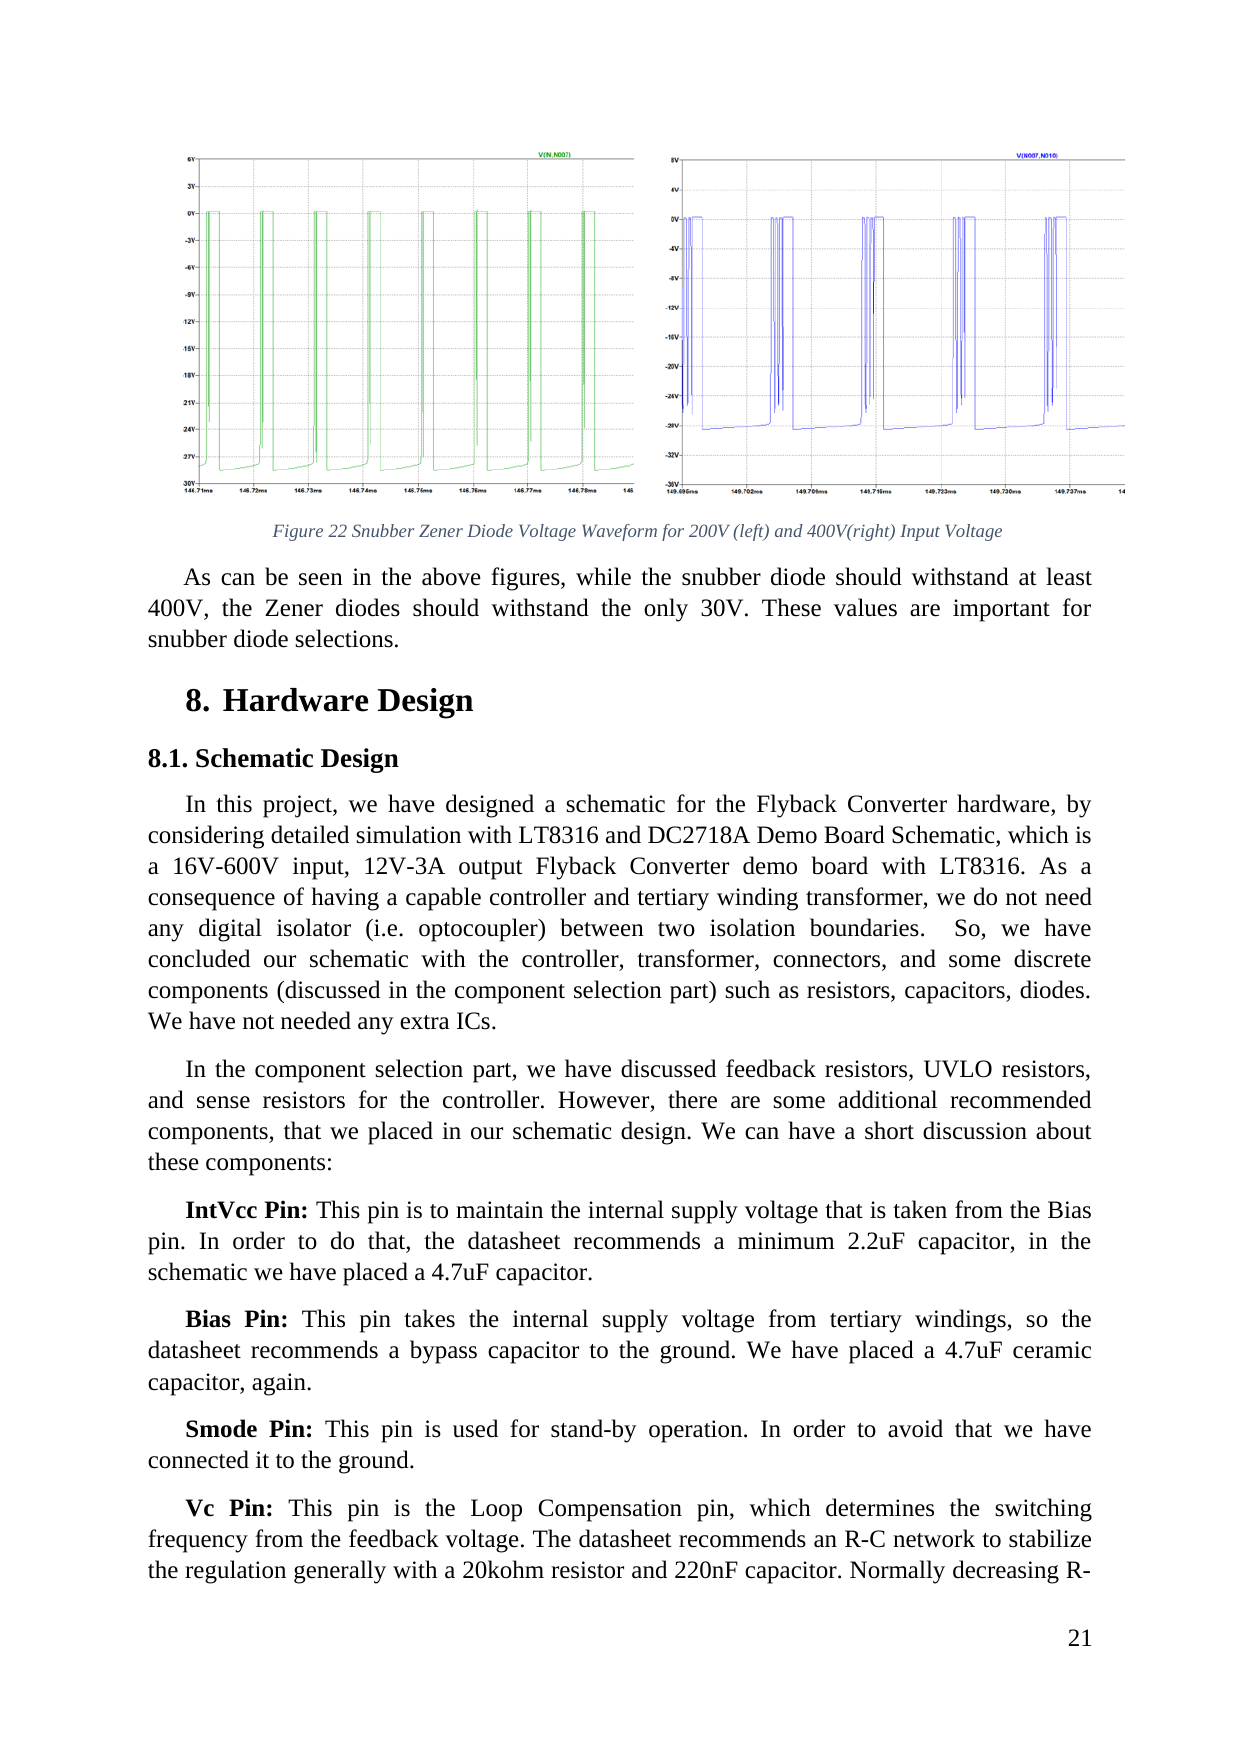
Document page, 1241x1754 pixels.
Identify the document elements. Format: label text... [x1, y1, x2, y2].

text IntVcc Pin: This pin is to maintain the internal supply voltage that is taken from the Bias pin. In order to do that, the datasheet recommends a minimum 2.2uF capacitor, in the schematic we have placed a 4.7uF capacitor. [148, 1195, 1093, 1286]
subtitle Hardware Design [185, 681, 1093, 719]
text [148, 1493, 1093, 1584]
picture [183, 147, 1128, 502]
subtitle 8.1. Schematic Design [148, 742, 1093, 773]
text In the component selection part, we have discussed feedback resistors, UVLO resistors, and sense resistors for the controller. However, there are some additional recommended components, that we placed in our schematic design. We can have a short discussion about these components: [148, 1054, 1093, 1176]
text Smode Pin: This pin is used for stand-by operation. In order to avoid that we have connected it to the ground. [148, 1414, 1093, 1474]
text Bias Pin: This pin takes the internal supply voltage from tertiary windings, so the datasheet recommends a bypass capacitor to the ground. We have placed a 4.7uF ceramic capacitor, again. [148, 1304, 1093, 1395]
text In this project, we have designed a schematic for the Flyback Converter hardware, by considering detailed simulation with LT8316 and DC2718A Demo Board Schematic, which is a 16V-600V input, 12V-3A output Flyback Converter demo board with LT8316. As a consequence of having a capable controller and tertiary winding transformer, we do not need any digital isolator (i.e. optocoupler) between two isolation boundaries. So, we have concluded our schematic with the controller, transformer, connectors, and some discrete components (discussed in the component selection part) such as resistors, capacitors, diodes. We have not needed any extra ICs. [148, 789, 1093, 1035]
text As can be seen in the above figures, while the snubber diode should withstand at least 400V, the Zener diodes should withstand the only 30V. These values are important for snubber diode selections. [148, 562, 1093, 653]
